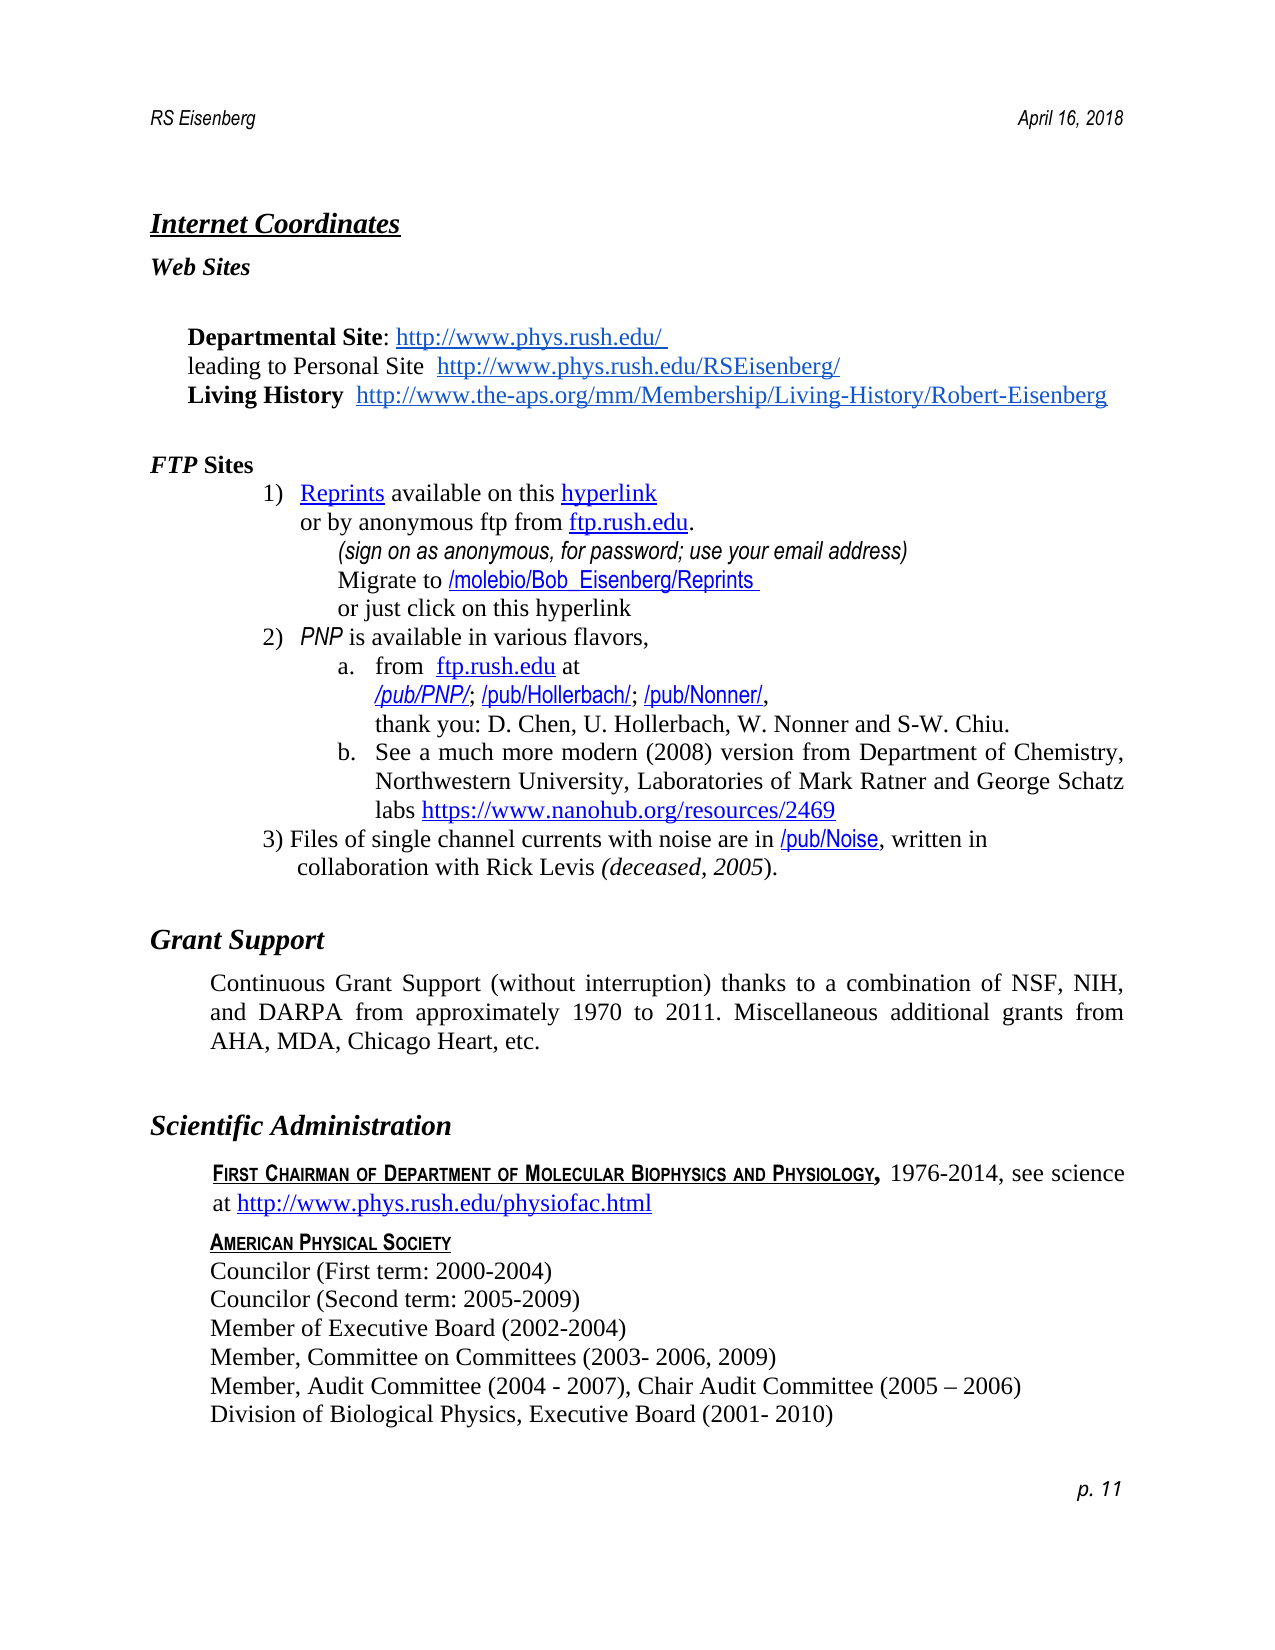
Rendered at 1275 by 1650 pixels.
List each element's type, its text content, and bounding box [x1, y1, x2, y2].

text Member, Audit Committee (2004 - 2007), Chair Audit Committee (2005 – 2006) [210, 1371, 1125, 1399]
text Scientific Administration [150, 1108, 1125, 1142]
text or by anonymous ftp from ftp.rush.edu. [262, 507, 1125, 536]
text Continuous Grant Support (without interruption) thanks to a combination of NSF, NIH, and DARPA from approximately 1970 to 2011. Miscellaneous additional grants from AHA, MDA, Chicago Heart, etc. [210, 968, 1125, 1055]
text First Chairman of Department of Molecular Biophysics and Physiology, 1976-2014, see science at http://www.phys.rush.edu/physiofac.html [212, 1154, 1125, 1217]
text Member, Committee on Committees (2003- 2006, 2009) [210, 1342, 1125, 1371]
text (sign on as anonymous, for password; use your email address) [150, 536, 1125, 564]
text thank you: D. Chen, U. Hollerbach, W. Nonner and S-W. Chiu. [150, 709, 1125, 737]
text Division of Biological Physics, Executive Board (2001- 2010) [210, 1399, 1125, 1428]
text /pub/PNP/; /pub/Hollerbach/; /pub/Nonner/, [150, 680, 1125, 709]
text Web Sites [150, 252, 1125, 281]
text or just click on this hyperlink [150, 593, 1125, 622]
text Councilor (First term: 2000-2004) [210, 1256, 1125, 1284]
list from ftp.rush.edu at [337, 651, 1125, 680]
text Councilor (Second term: 2005-2009) [210, 1284, 1125, 1313]
list Reprints available on this hyperlink [262, 478, 1125, 507]
text Internet Coordinates [150, 206, 1125, 240]
list PNP is available in various flavors, [262, 622, 1125, 651]
text leading to Personal Site http://www.phys.rush.edu/RSEisenberg/ [187, 351, 1125, 380]
list See a much more modern (2008) version from Department of Chemistry, Northwestern University, Laboratories of Mark Ratner and George Schatz labs https://www.nanohub.org/resources/2469 [337, 737, 1125, 824]
text Migrate to /molebio/Bob_Eisenberg/Reprints [150, 564, 1125, 593]
text Member of Executive Board (2002-2004) [210, 1313, 1125, 1342]
text 3) Files of single channel currents with noise are in /pub/Noise, written in [210, 824, 1125, 852]
text Grant Support [150, 922, 1125, 956]
text Departmental Site: http://www.phys.rush.edu/ [187, 322, 1125, 351]
text American Physical Society [210, 1229, 1125, 1256]
text collaboration with Rick Levis (deceased, 2005). [210, 852, 1125, 881]
text FTP Sites [150, 450, 1125, 478]
text Living History http://www.the-aps.org/mm/Membership/Living-History/Robert-Eisenberg [150, 380, 1125, 408]
